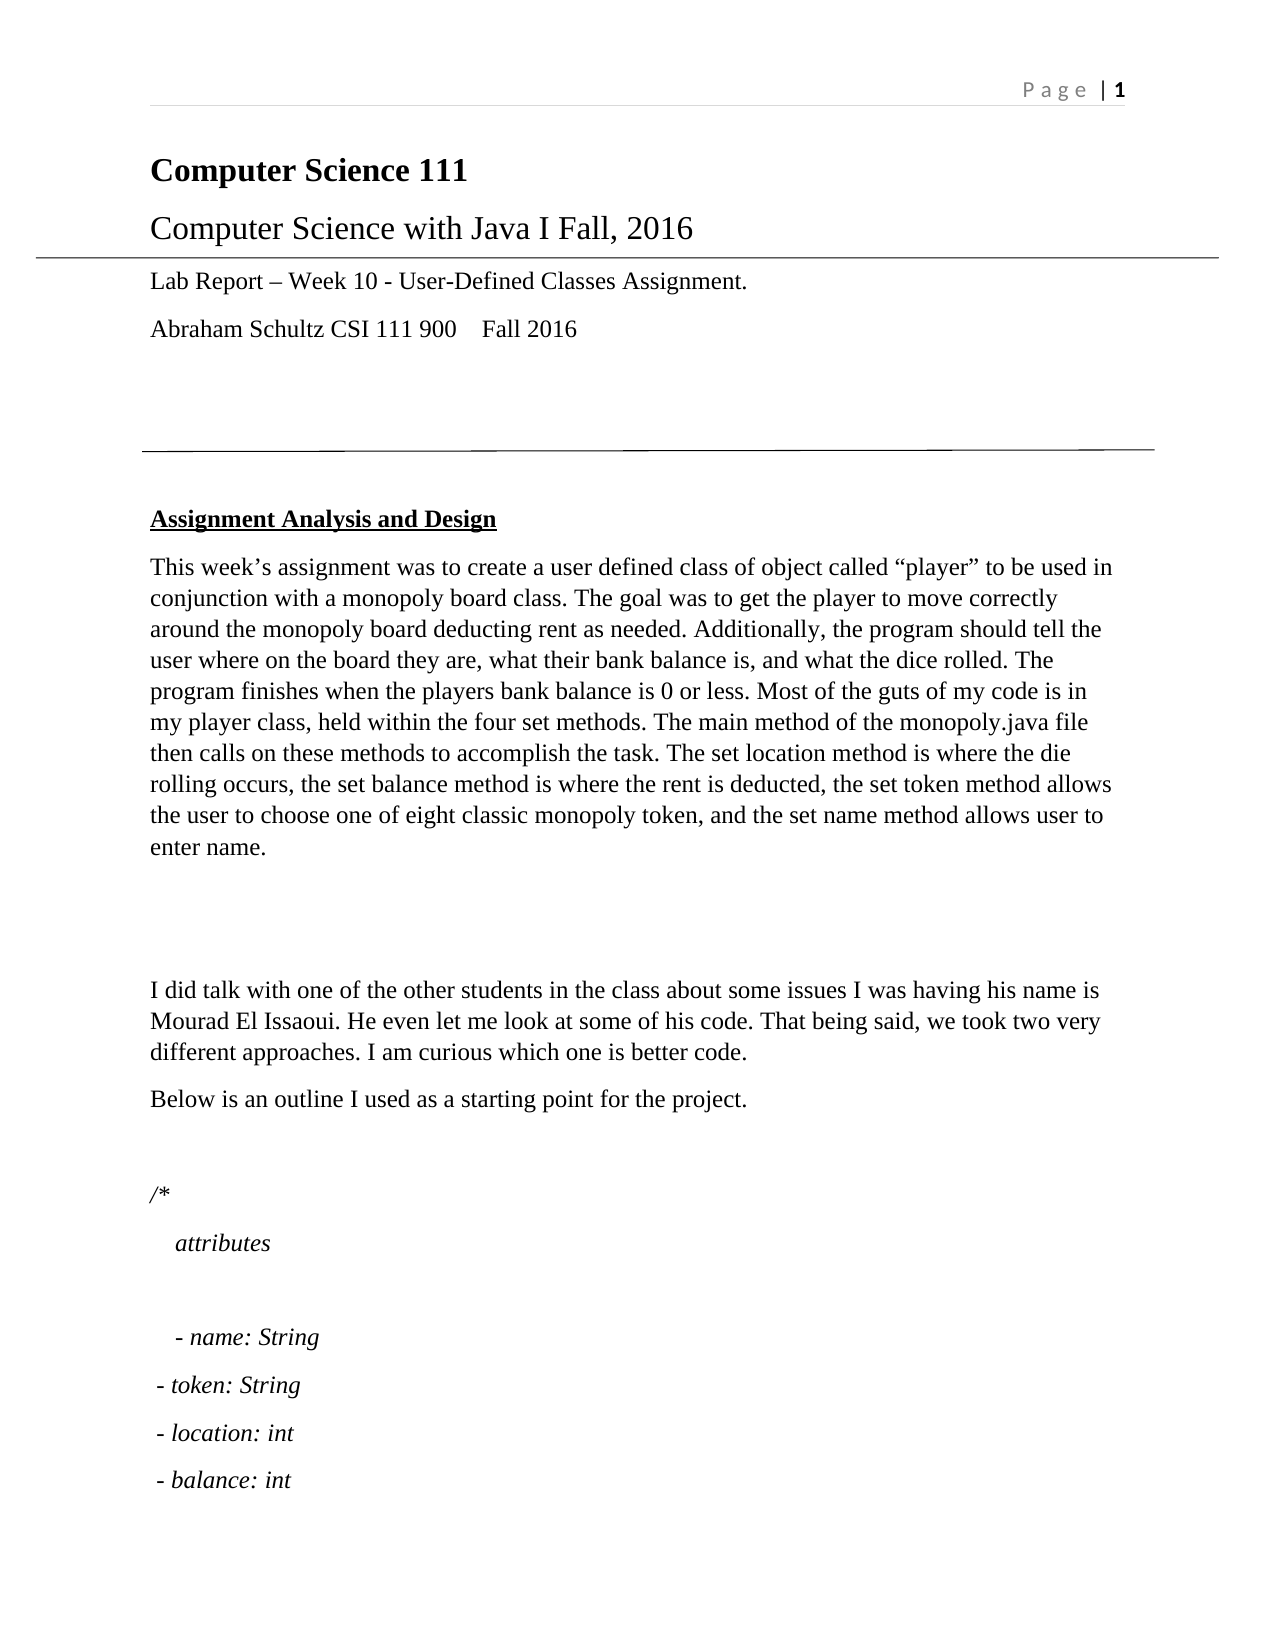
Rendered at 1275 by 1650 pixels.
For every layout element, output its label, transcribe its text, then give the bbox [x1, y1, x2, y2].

text Lab Report – Week 10 - User-Defined Classes Assignment. [150, 266, 1125, 295]
text I did talk with one of the other students in the class about some issues I was having his name is Mourad El Issaoui. He even let me look at some of his code. That being said, we took two very different approaches. I am curious which one is better code. [150, 975, 1125, 1066]
text - location: int [150, 1418, 1125, 1446]
text - balance: int [150, 1465, 1125, 1494]
text Computer Science with Java I Fall, 2016 [150, 208, 1125, 246]
text attributes [150, 1228, 1125, 1256]
text Below is an outline I used as a starting point for the project. [150, 1084, 1125, 1113]
text - token: String [150, 1370, 1125, 1399]
text Assignment Analysis and Design [150, 504, 1125, 533]
text - name: String [150, 1322, 1125, 1351]
text This week’s assignment was to create a user defined class of object called “player” to be used in conjunction with a monopoly board class. The goal was to get the player to move correctly around the monopoly board deducting rent as needed. Additionally, the program should tell the user where on the board they are, what their bank balance is, and what the dice rolled. The program finishes when the players bank balance is 0 or less. Most of the guts of my code is in my player class, held within the four set methods. The main method of the monopoly.java file then calls on these methods to accomplish the task. The set location method is where the die rolling occurs, the set balance method is where the rent is deducted, the set token method allows the user to choose one of eight classic monopoly token, and the set name method allows user to enter name. [150, 552, 1125, 860]
text Computer Science 111 [150, 150, 1125, 188]
text Abraham Schultz CSI 111 900 Fall 2016 [150, 314, 1125, 342]
text /* [150, 1180, 1125, 1209]
